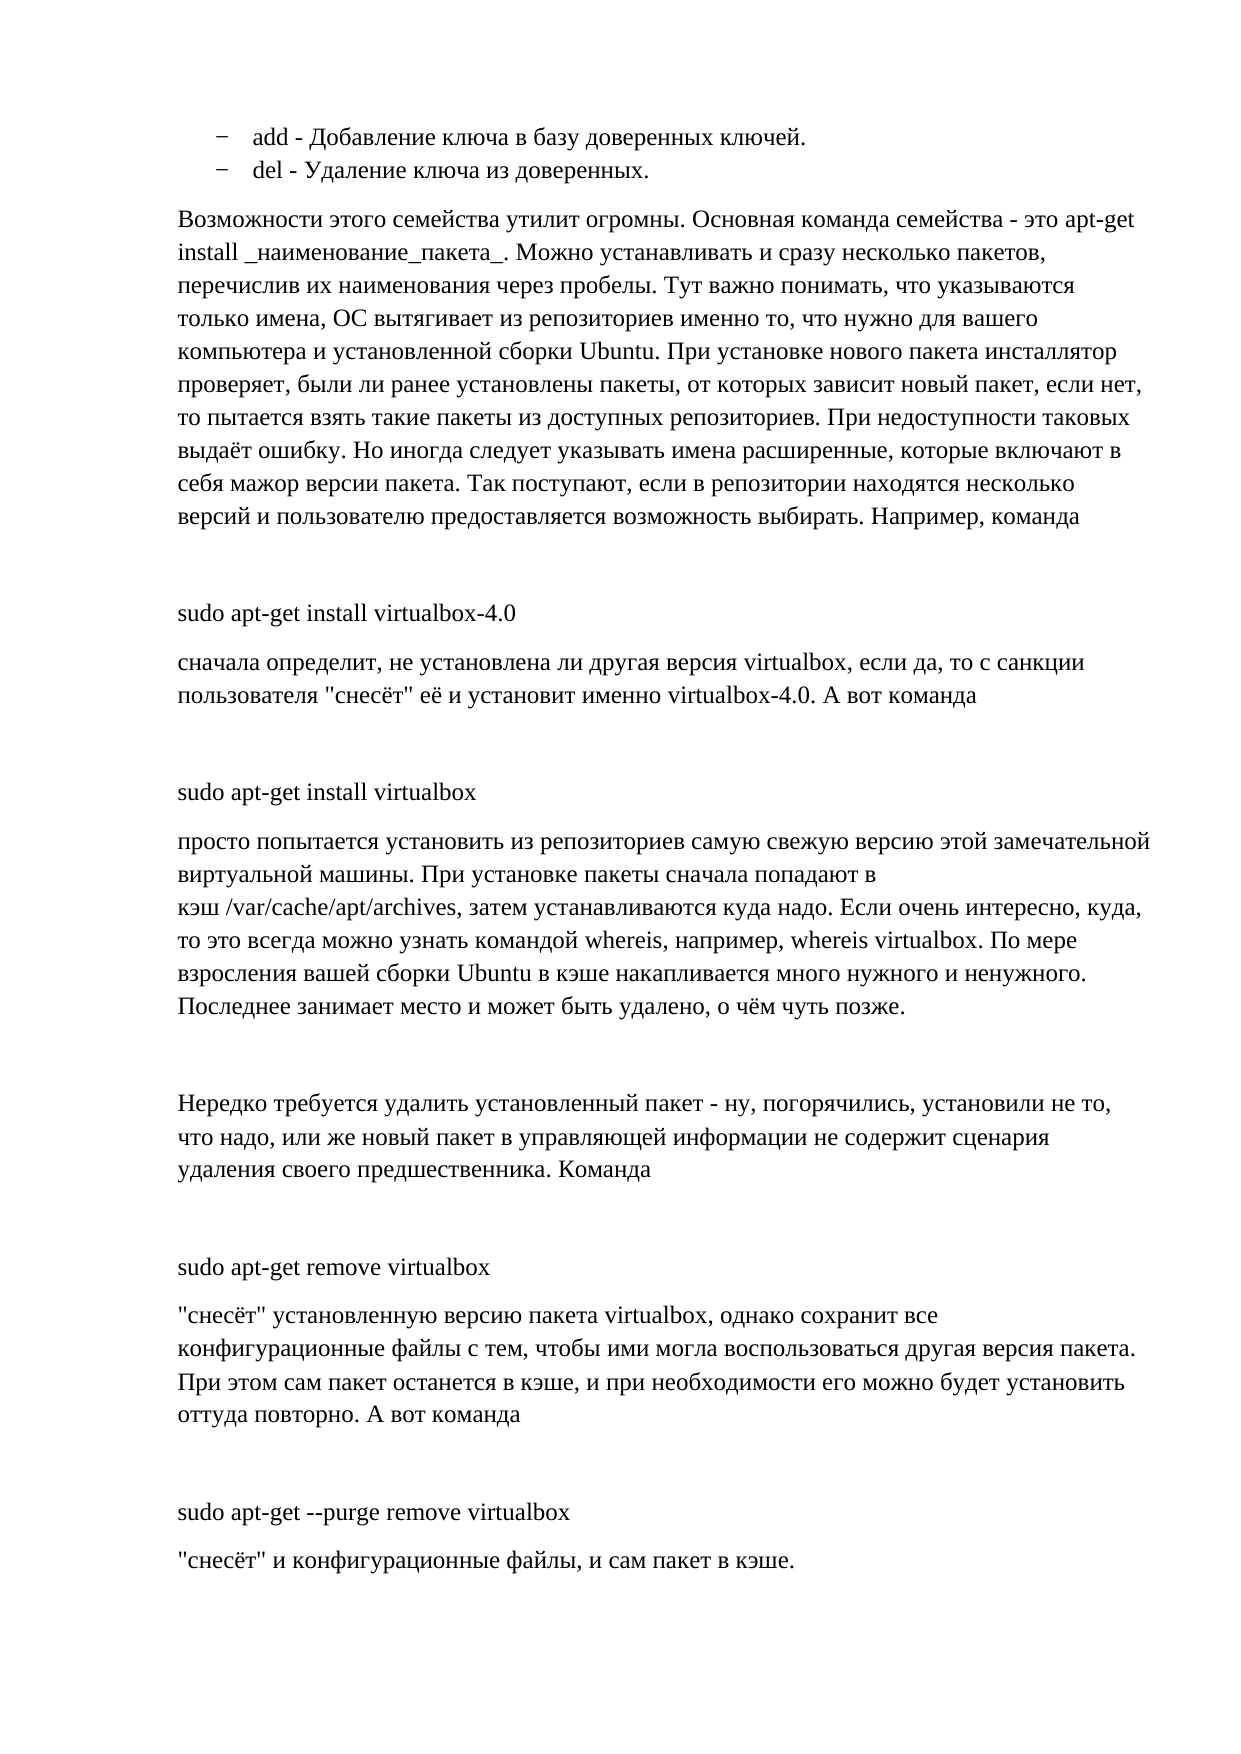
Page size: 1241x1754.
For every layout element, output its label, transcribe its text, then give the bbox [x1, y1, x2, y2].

text просто попытается установить из репозиториев самую свежую версию этой замечательной виртуальной машины. При установке пакеты сначала попадают в кэш /var/cache/apt/archives, затем устанавливаются куда надо. Если очень интересно, куда, то это всегда можно узнать командой whereis, например, whereis virtualbox. По мере взросления вашей сборки Ubuntu в кэше накапливается много нужного и ненужного. Последнее занимает место и может быть удалено, о чём чуть позже. [177, 822, 1152, 1020]
list del - Удаление ключа из доверенных. [215, 151, 1152, 184]
text сначала определит, не установлена ли другая версия virtualbox, если да, то с санкции пользователя "снесёт" её и установит именно virtualbox-4.0. А вот команда [177, 643, 1152, 709]
list add - Добавление ключа в базу доверенных ключей. [215, 118, 1152, 151]
text sudo apt-get --purge remove virtualbox [177, 1493, 1152, 1526]
text Нередко требуется удалить установленный пакет - ну, погорячились, установили не то, что надо, или же новый пакет в управляющей информации не содержит сценария удаления своего предшественника. Команда [177, 1084, 1152, 1183]
text "снесёт" установленную версию пакета virtualbox, однако сохранит все конфигурационные файлы с тем, чтобы ими могла воспользоваться другая версия пакета. При этом сам пакет останется в кэше, и при необходимости его можно будет установить оттуда повторно. А вот команда [177, 1296, 1152, 1428]
text "снесёт" и конфигурационные файлы, и сам пакет в кэше. [177, 1541, 1152, 1574]
text Возможности этого семейства утилит огромны. Основная команда семейства - это apt-get install _наименование_пакета_. Можно устанавливать и сразу несколько пакетов, перечислив их наименования через пробелы. Тут важно понимать, что указываются только имена, ОС вытягивает из репозиториев именно то, что нужно для вашего компьютера и установленной сборки Ubuntu. При установке нового пакета инсталлятор проверяет, были ли ранее установлены пакеты, от которых зависит новый пакет, если нет, то пытается взять такие пакеты из доступных репозиториев. При недоступности таковых выдаёт ошибку. Но иногда следует указывать имена расширенные, которые включают в себя мажор версии пакета. Так поступают, если в репозитории находятся несколько версий и пользователю предоставляется возможность выбирать. Например, команда [177, 200, 1152, 530]
text sudo apt-get remove virtualbox [177, 1248, 1152, 1281]
text sudo apt-get install virtualbox-4.0 [177, 594, 1152, 627]
text sudo apt-get install virtualbox [177, 773, 1152, 806]
